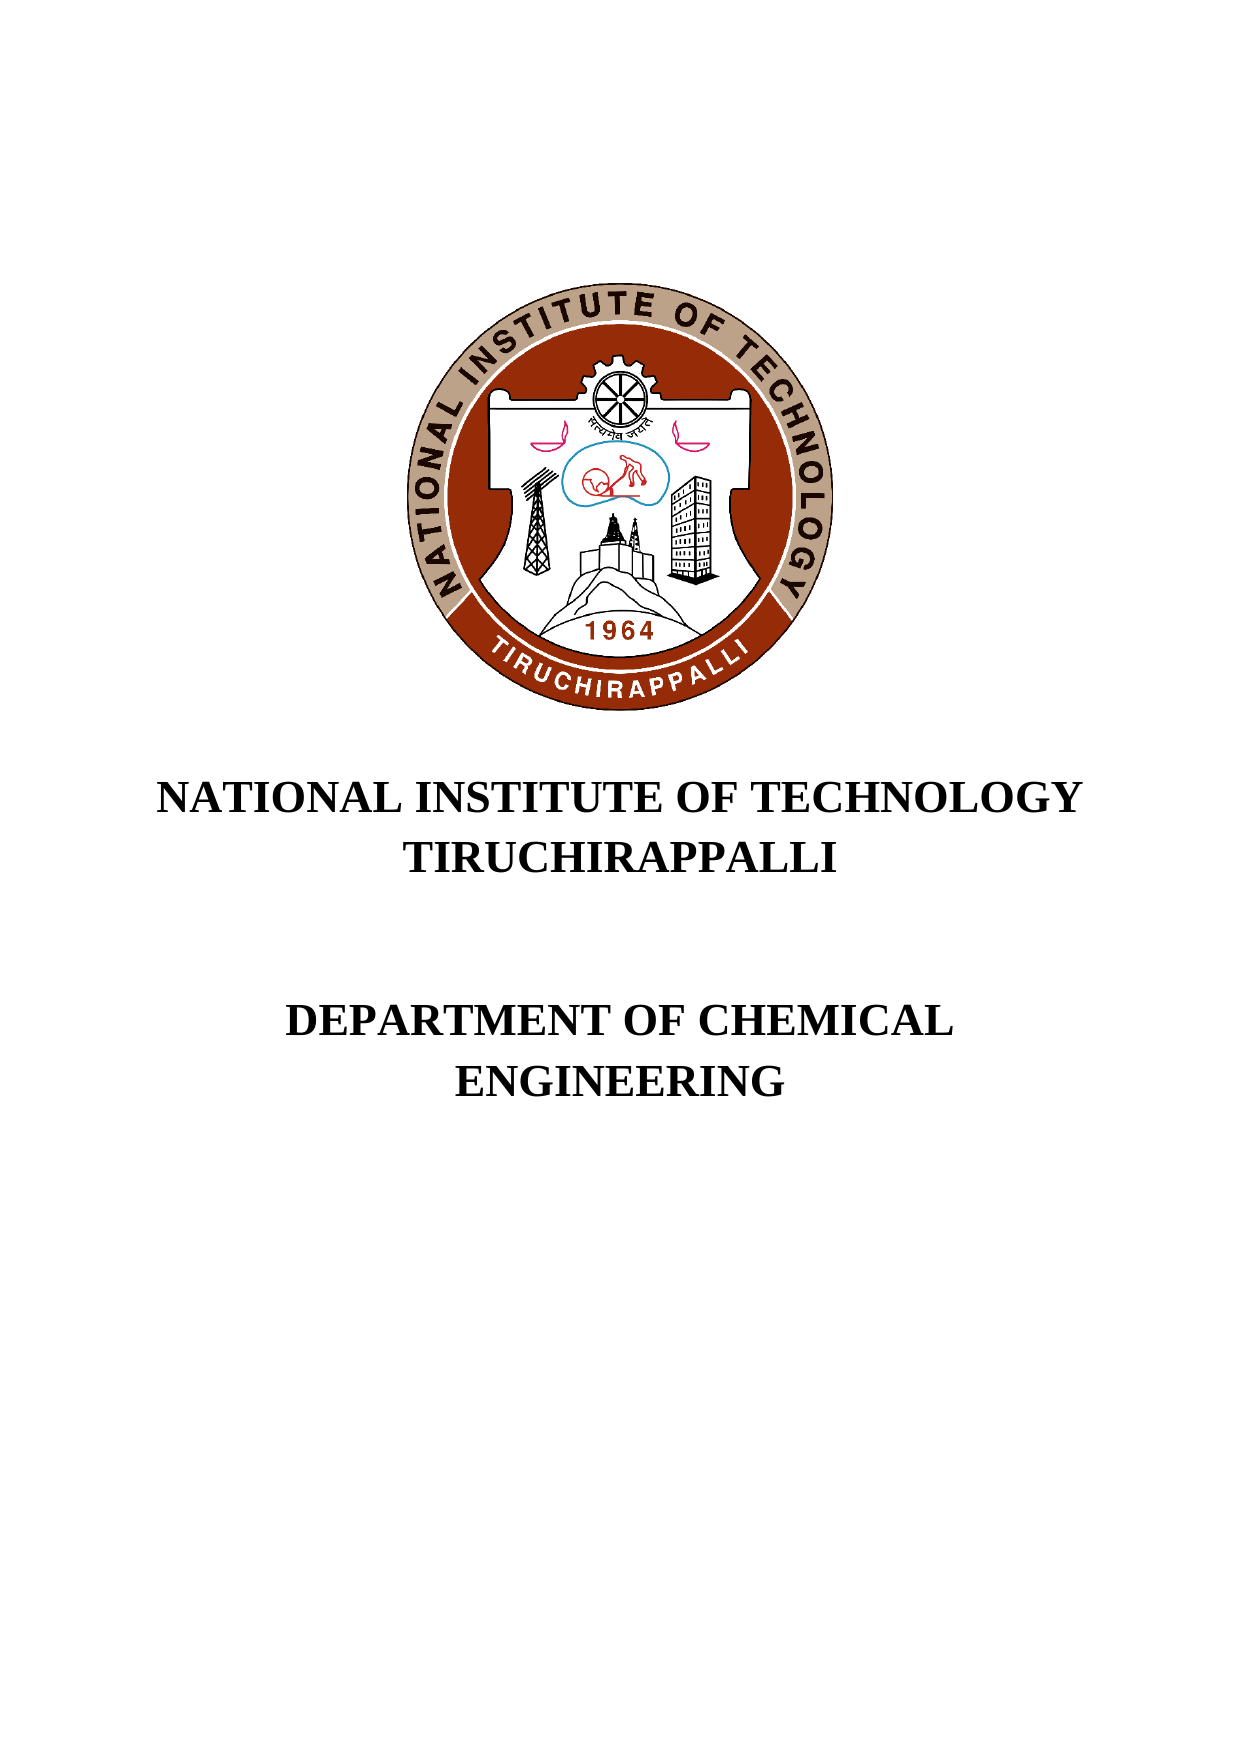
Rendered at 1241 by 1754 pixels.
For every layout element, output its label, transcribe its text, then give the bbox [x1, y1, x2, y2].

picture [373, 252, 867, 745]
text DEPARTMENT OF CHEMICAL ENGINEERING [150, 993, 1090, 1106]
text NATIONAL INSTITUTE OF TECHNOLOGY TIRUCHIRAPPALLI [150, 769, 1090, 883]
